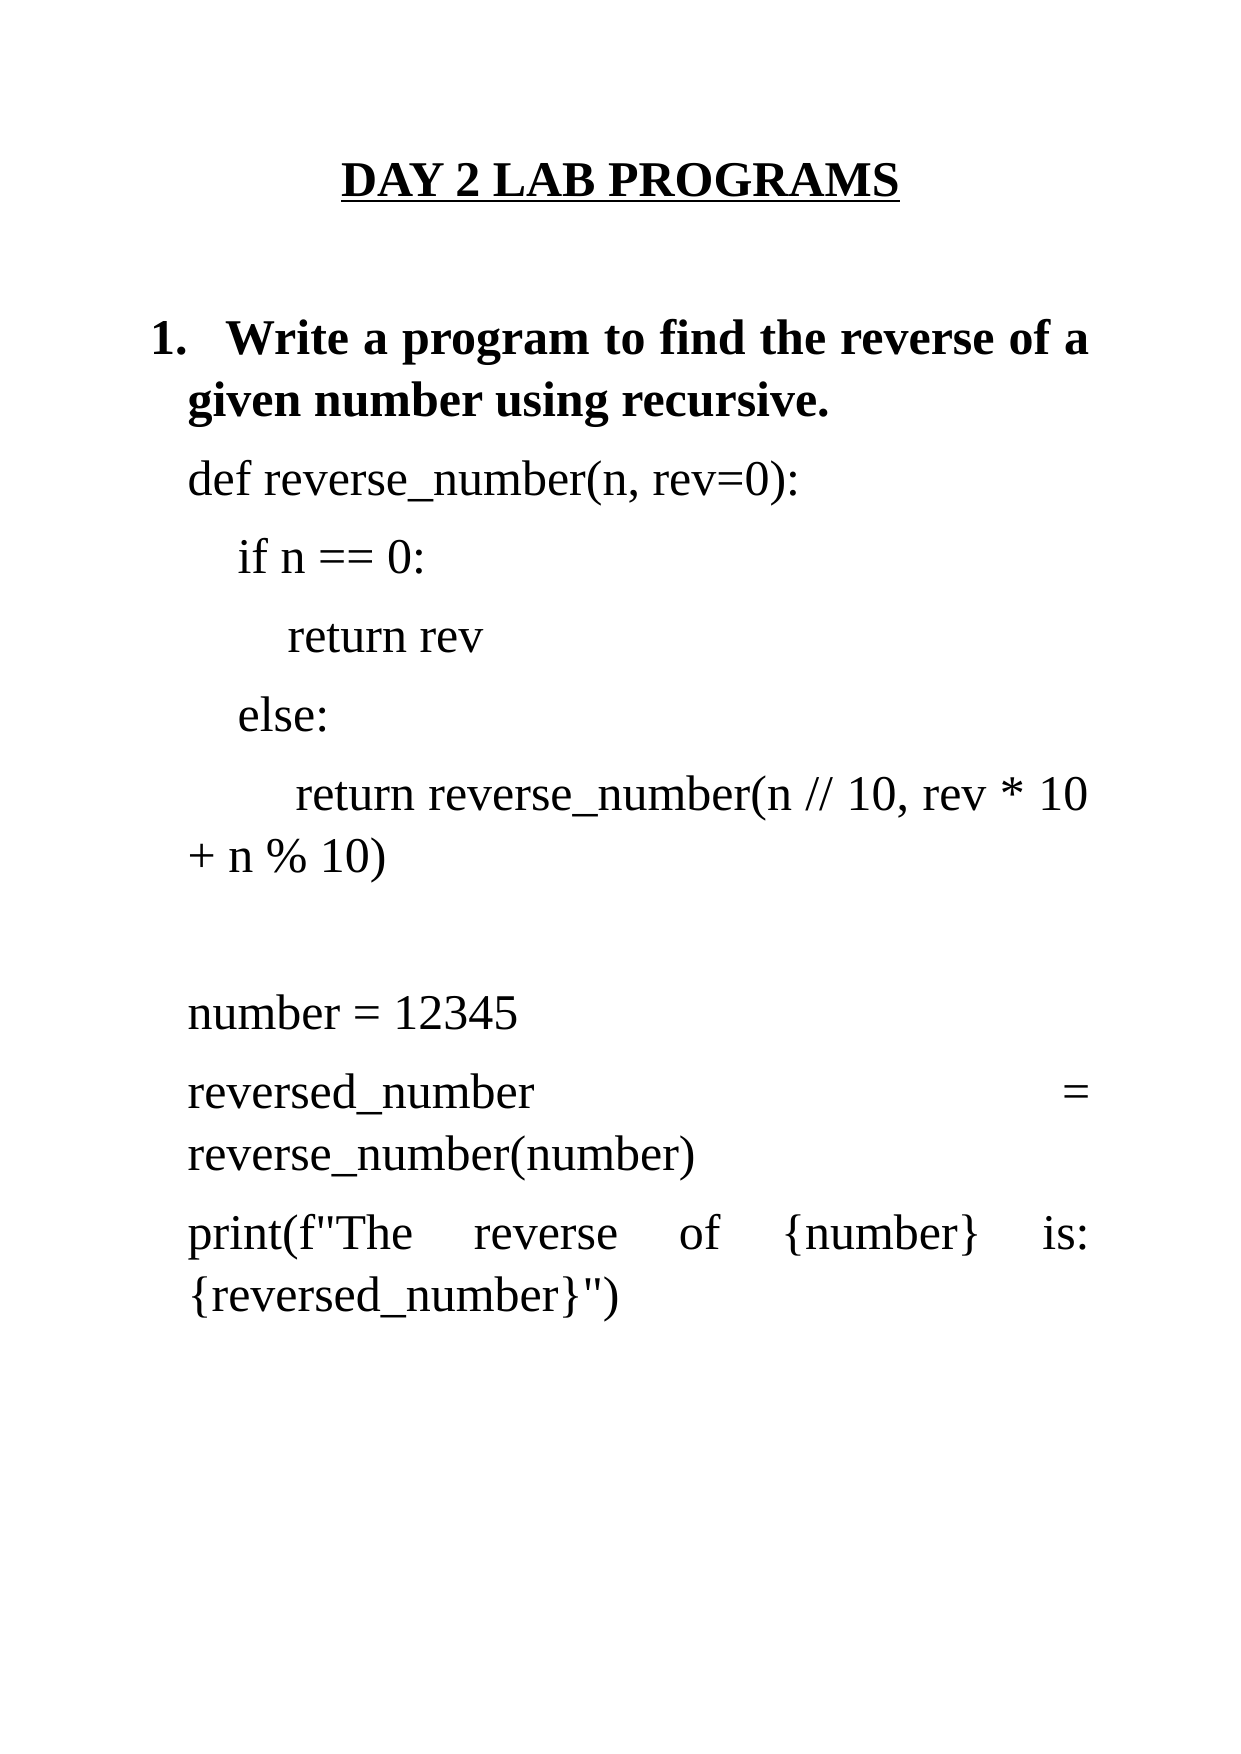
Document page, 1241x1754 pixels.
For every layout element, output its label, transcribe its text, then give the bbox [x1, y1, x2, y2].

text def reverse_number(n, rev=0): [187, 448, 1090, 506]
text return reverse_number(n // 10, rev * 10 + n % 10) [187, 763, 1090, 883]
text reversed_number = reverse_number(number) [187, 1062, 1090, 1181]
text return rev [187, 606, 1090, 663]
list Write a program to find the reverse of a given number using recursive. [150, 307, 1090, 427]
text if n == 0: [187, 527, 1090, 584]
text DAY 2 LAB PROGRAMS [150, 150, 1090, 207]
text number = 12345 [187, 983, 1090, 1040]
text print(f"The reverse of {number} is: {reversed_number}") [187, 1202, 1090, 1322]
text else: [187, 684, 1090, 742]
